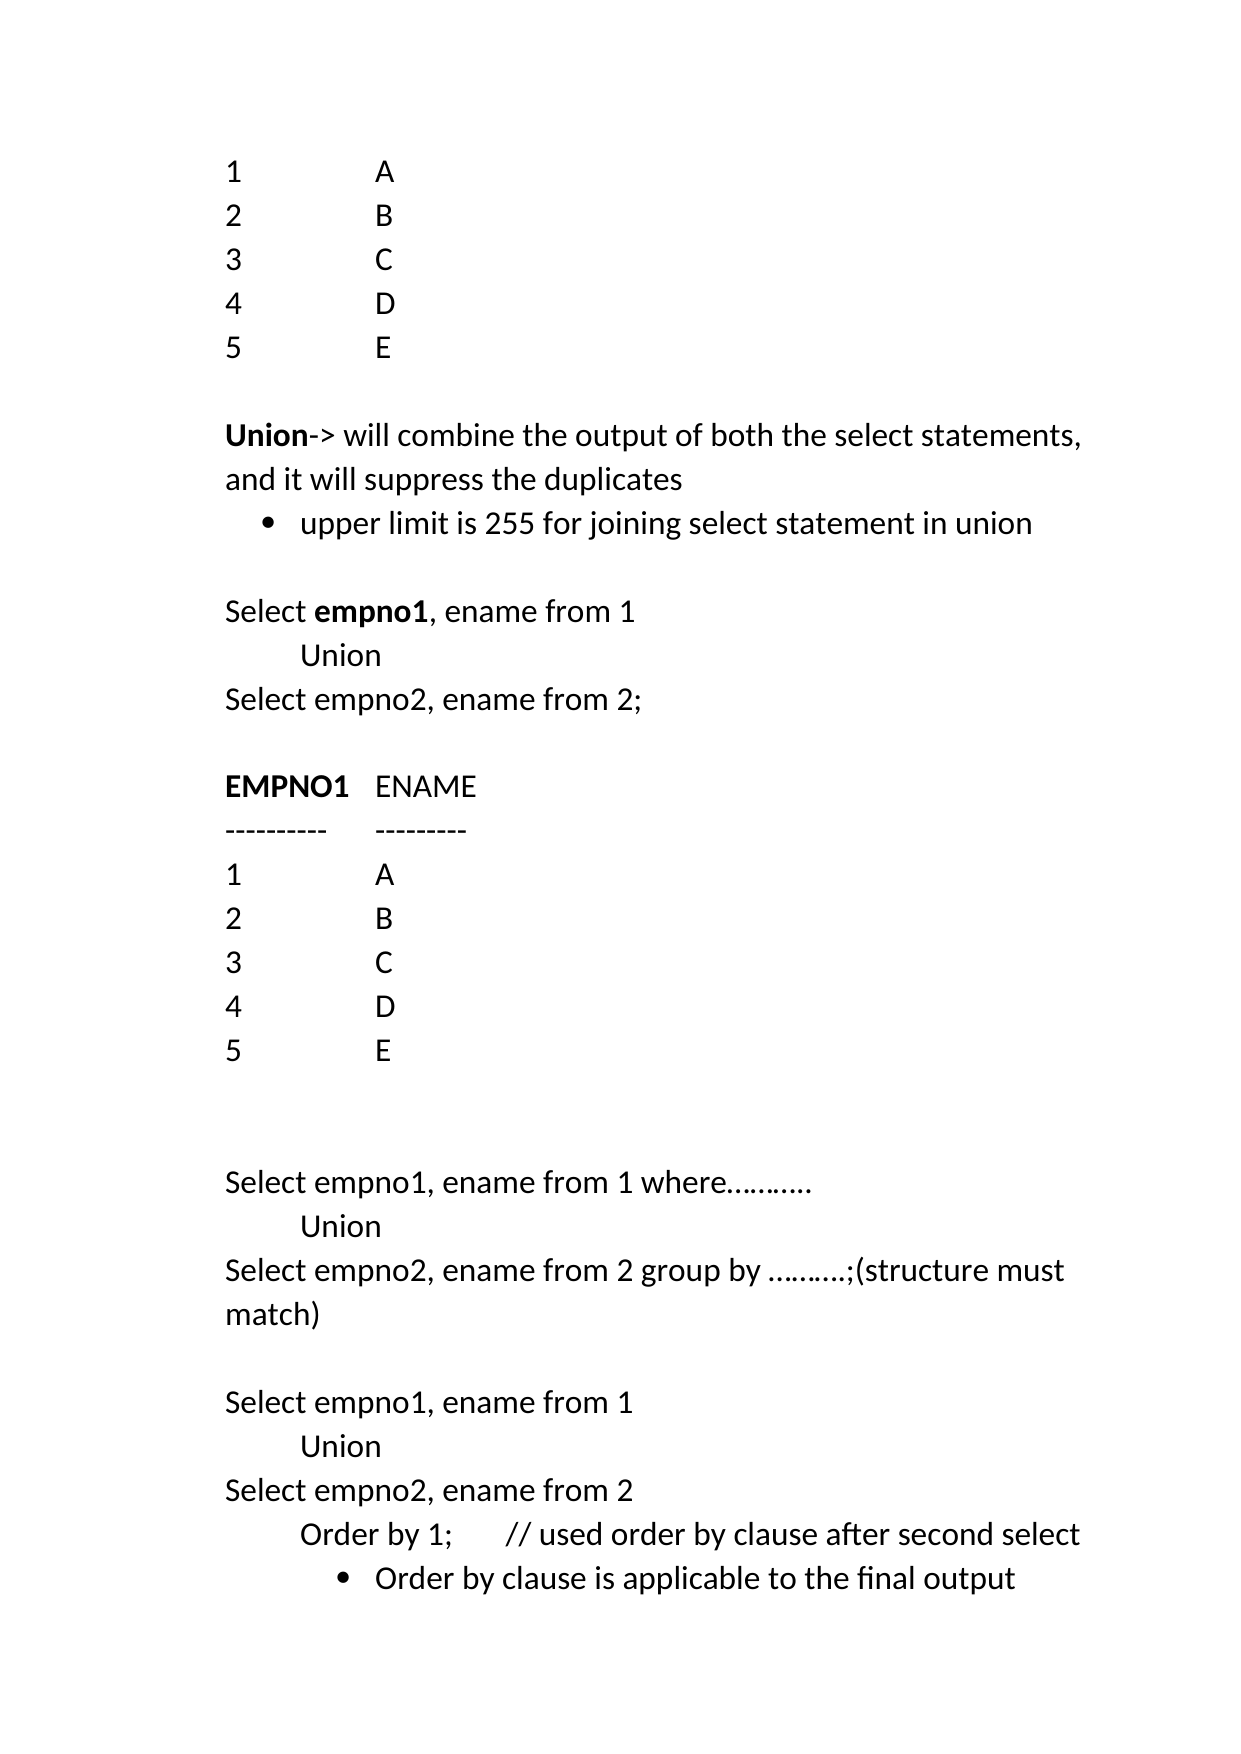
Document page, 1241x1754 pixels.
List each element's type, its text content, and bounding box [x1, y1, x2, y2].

list Order by clause is applicable to the final output [337, 1557, 1090, 1597]
list Union-> will combine the output of both the select statements, and it will suppress the duplicates [225, 414, 1090, 498]
list upper limit is 255 for joining select statement in union [262, 502, 1090, 542]
list 2 B [225, 897, 1090, 938]
list 2 B [225, 194, 1090, 235]
list Union [225, 1205, 1090, 1246]
list 4 D [225, 282, 1090, 323]
list Select empno2, ename from 2; [225, 677, 1090, 718]
list Order by 1; // used order by clause after second select [225, 1513, 1090, 1553]
list Select empno1, ename from 1 where……….. [225, 1161, 1090, 1202]
list Select empno1, ename from 1 [225, 589, 1090, 630]
list Select empno1, ename from 1 [225, 1381, 1090, 1422]
list 3 C [225, 941, 1090, 982]
list Select empno2, ename from 2 group by ……….;(structure must match) [225, 1249, 1090, 1334]
list 1 A [225, 853, 1090, 894]
list Select empno2, ename from 2 [225, 1469, 1090, 1509]
list Union [225, 633, 1090, 674]
list 5 E [225, 326, 1090, 367]
list Union [225, 1425, 1090, 1466]
list 4 D [225, 985, 1090, 1026]
list 3 C [225, 238, 1090, 279]
list 5 E [225, 1029, 1090, 1070]
list EMPNO1 ENAME [225, 765, 1090, 806]
list 1 A [225, 150, 1090, 191]
list ---------- --------- [225, 809, 1090, 850]
